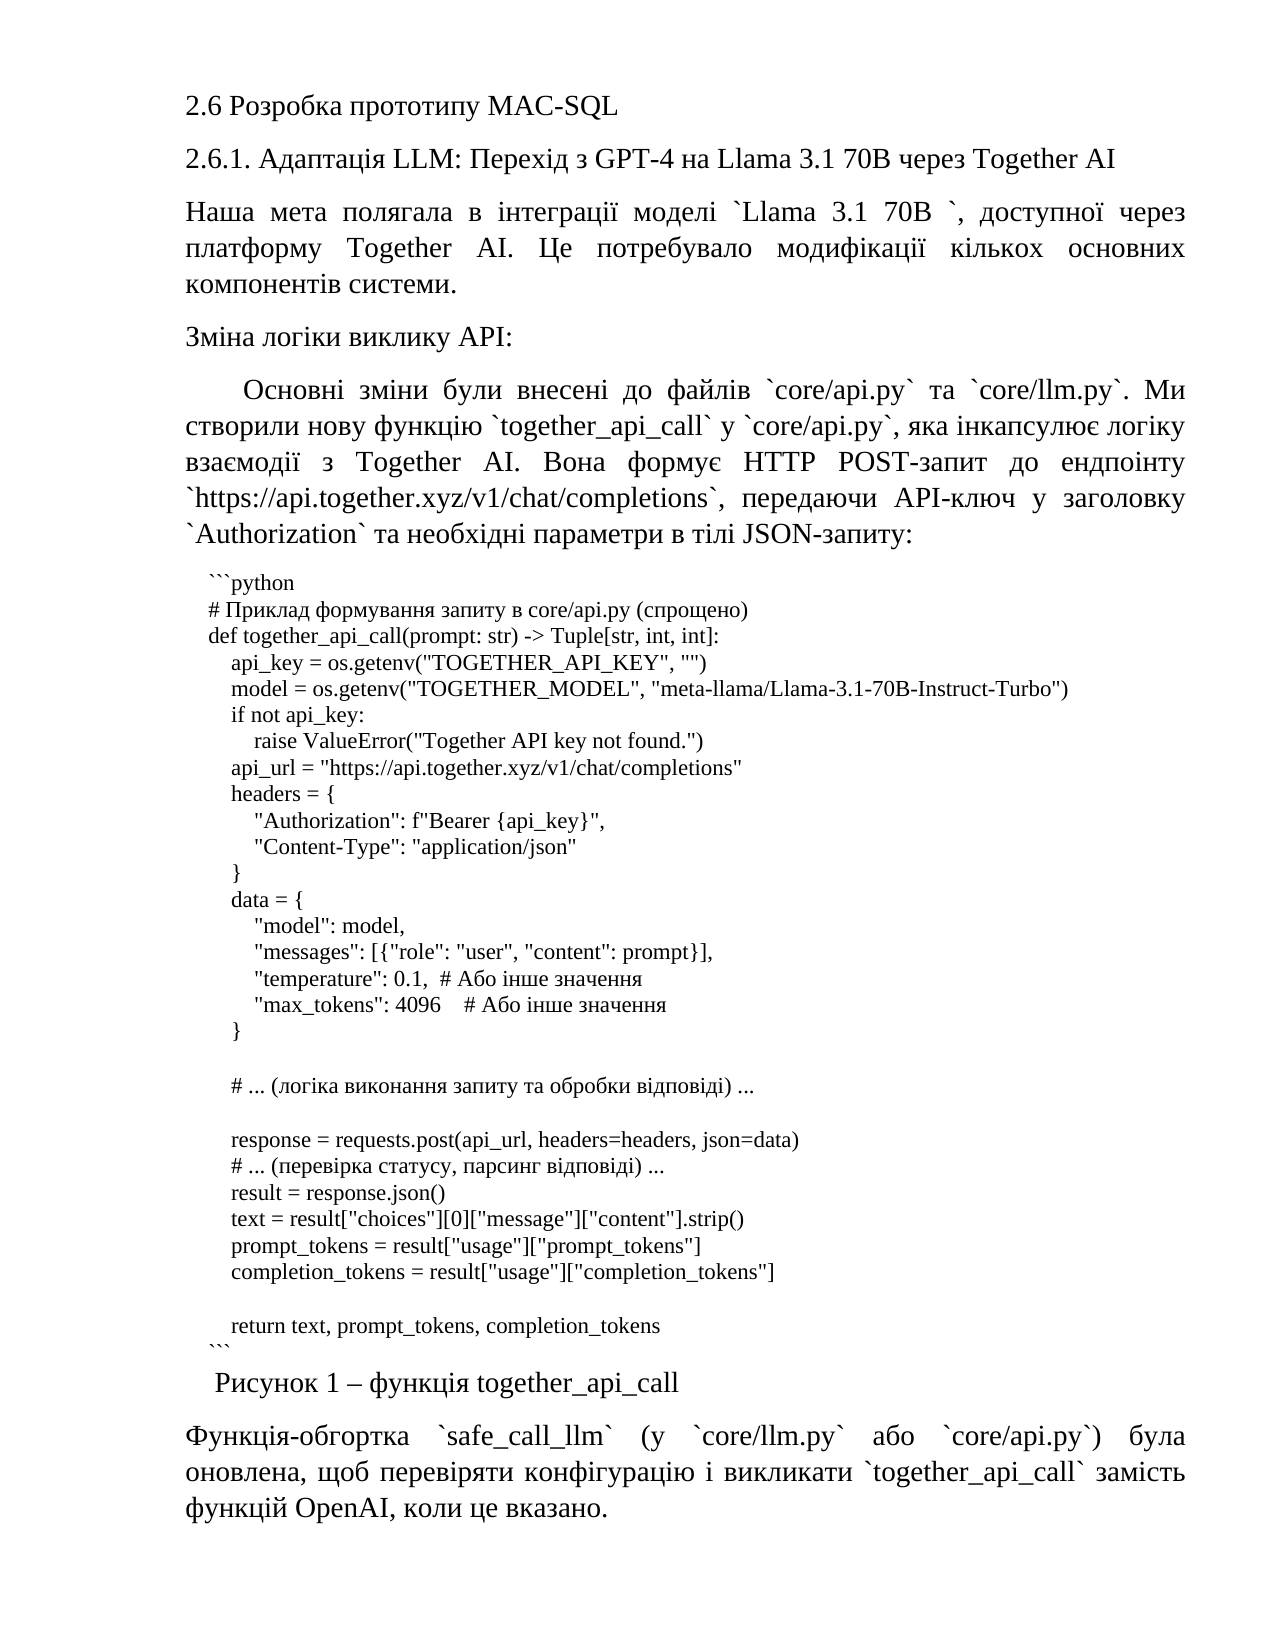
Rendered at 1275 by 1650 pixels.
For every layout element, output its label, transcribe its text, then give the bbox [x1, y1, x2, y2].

text Зміна логіки виклику API: [185, 319, 1186, 353]
text Основні зміни були внесені до файлів `core/api.py` та `core/llm.py`. Ми створили нову функцію `together_api_call` у `core/api.py`, яка інкапсулює логіку взаємодії з Together AI. Вона формує HTTP POST-запит до ендпоінту `https://api.together.xyz/v1/chat/completions`, передаючи API-ключ у заголовку `Authorization` та необхідні параметри в тілі JSON-запиту: [185, 372, 1186, 550]
text # ... (логіка виконання запиту та обробки відповіді) ... [185, 1072, 1186, 1098]
text 2.6.1. Адаптація LLM: Перехід з GPT-4 на Llama 3.1 70B через Together AI [185, 141, 1186, 175]
text "Authorization": f"Bearer {api_key}", [185, 807, 1186, 833]
text # Приклад формування запиту в core/api.py (спрощено) [185, 596, 1186, 622]
text } [185, 1017, 1186, 1044]
text ```python [185, 569, 1186, 596]
text } [185, 859, 1186, 886]
text if not api_key: [185, 701, 1186, 728]
text "Content-Type": "application/json" [185, 833, 1186, 859]
text result = response.json() [185, 1179, 1186, 1205]
text model = os.getenv("TOGETHER_MODEL", "meta-llama/Llama-3.1-70B-Instruct-Turbo") [185, 675, 1186, 701]
text "max_tokens": 4096 # Або інше значення [185, 991, 1186, 1017]
text response = requests.post(api_url, headers=headers, json=data) [185, 1126, 1186, 1153]
text ``` [185, 1339, 1186, 1365]
text "temperature": 0.1, # Або інше значення [185, 965, 1186, 991]
text prompt_tokens = result["usage"]["prompt_tokens"] [185, 1232, 1186, 1258]
text text = result["choices"][0]["message"]["content"].strip() [185, 1205, 1186, 1232]
text Наша мета полягала в інтеграції моделі `Llama 3.1 70B `, доступної через платформу Together AI. Це потребувало модифікації кількох основних компонентів системи. [185, 194, 1186, 300]
text api_key = os.getenv("TOGETHER_API_KEY", "") [185, 648, 1186, 675]
text # ... (перевірка статусу, парсинг відповіді) ... [185, 1153, 1186, 1179]
text Рисунок 1 – функція together_api_call [185, 1365, 1186, 1399]
text api_url = "https://api.together.xyz/v1/chat/completions" [185, 754, 1186, 780]
text Функція-обгортка `safe_call_llm` (у `core/llm.py` або `core/api.py`) була оновлена, щоб перевіряти конфігурацію і викликати `together_api_call` замість функцій OpenAI, коли це вказано. [185, 1418, 1186, 1524]
text completion_tokens = result["usage"]["completion_tokens"] [185, 1258, 1186, 1284]
text "messages": [{"role": "user", "content": prompt}], [185, 938, 1186, 965]
text headers = { [185, 780, 1186, 807]
text data = { [185, 886, 1186, 912]
text raise ValueError("Together API key not found.") [185, 728, 1186, 754]
text return text, prompt_tokens, completion_tokens [185, 1312, 1186, 1339]
text def together_api_call(prompt: str) -> Tuple[str, int, int]: [185, 622, 1186, 648]
text "model": model, [185, 912, 1186, 938]
text 2.6 Розробка прототипу MAC-SQL [185, 88, 1186, 122]
